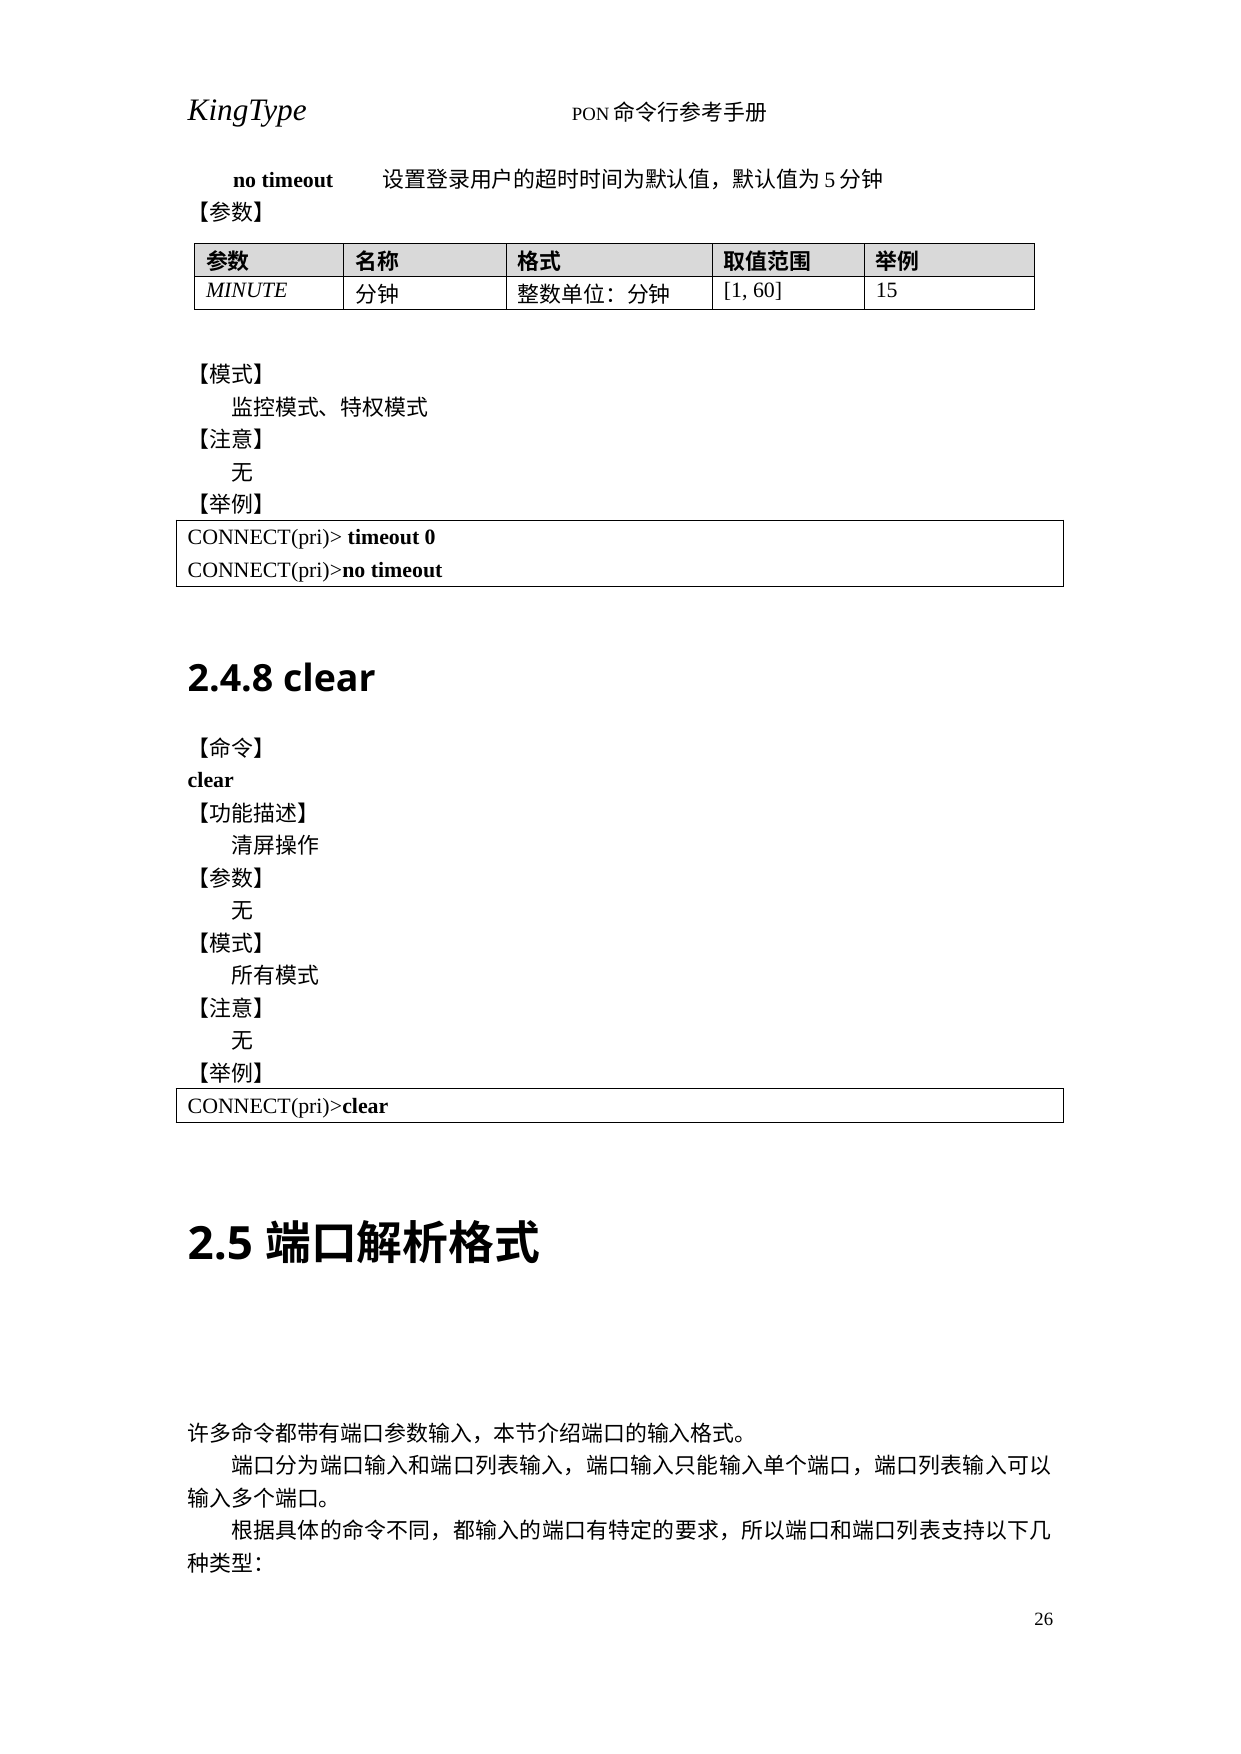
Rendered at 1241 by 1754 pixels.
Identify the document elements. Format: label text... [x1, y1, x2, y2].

text 【命令】 [187, 731, 1053, 763]
text clear [187, 763, 1053, 796]
text 清屏操作 [187, 828, 1053, 861]
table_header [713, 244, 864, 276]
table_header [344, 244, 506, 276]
text 【注意】 [187, 991, 1053, 1023]
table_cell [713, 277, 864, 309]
text 【举例】 [187, 1056, 1053, 1088]
text 根据具体的命令不同，都输入的端口有特定的要求，所以端口和端口列表支持以下几种类型： [187, 1513, 1053, 1578]
text 端口分为端口输入和端口列表输入，端口输入只能输入单个端口，端口列表输入可以输入多个端口。 [187, 1448, 1053, 1513]
text 无 [187, 454, 1053, 487]
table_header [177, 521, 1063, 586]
text no timeout 设置登录用户的超时时间为默认值，默认值为5分钟 [187, 162, 1053, 194]
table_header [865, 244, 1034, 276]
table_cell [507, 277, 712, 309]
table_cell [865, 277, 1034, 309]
text 许多命令都带有端口参数输入，本节介绍端口的输入格式。 [187, 1416, 1053, 1448]
text 【功能描述】 [187, 796, 1053, 828]
text 【参数】 [187, 194, 1053, 227]
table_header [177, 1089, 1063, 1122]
text 【模式】 [187, 357, 1053, 389]
subtitle 2.5 端口解析格式 [187, 1191, 1053, 1288]
text 无 [187, 893, 1053, 926]
text 监控模式、特权模式 [187, 389, 1053, 422]
text 【注意】 [187, 422, 1053, 454]
text 【参数】 [187, 861, 1053, 893]
subtitle 2.4.8 clear [187, 644, 1053, 709]
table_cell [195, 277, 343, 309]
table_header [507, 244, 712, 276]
text 所有模式 [187, 958, 1053, 991]
text 【举例】 [187, 487, 1053, 519]
text 【模式】 [187, 926, 1053, 958]
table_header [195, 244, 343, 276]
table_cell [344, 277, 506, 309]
text 无 [187, 1023, 1053, 1056]
